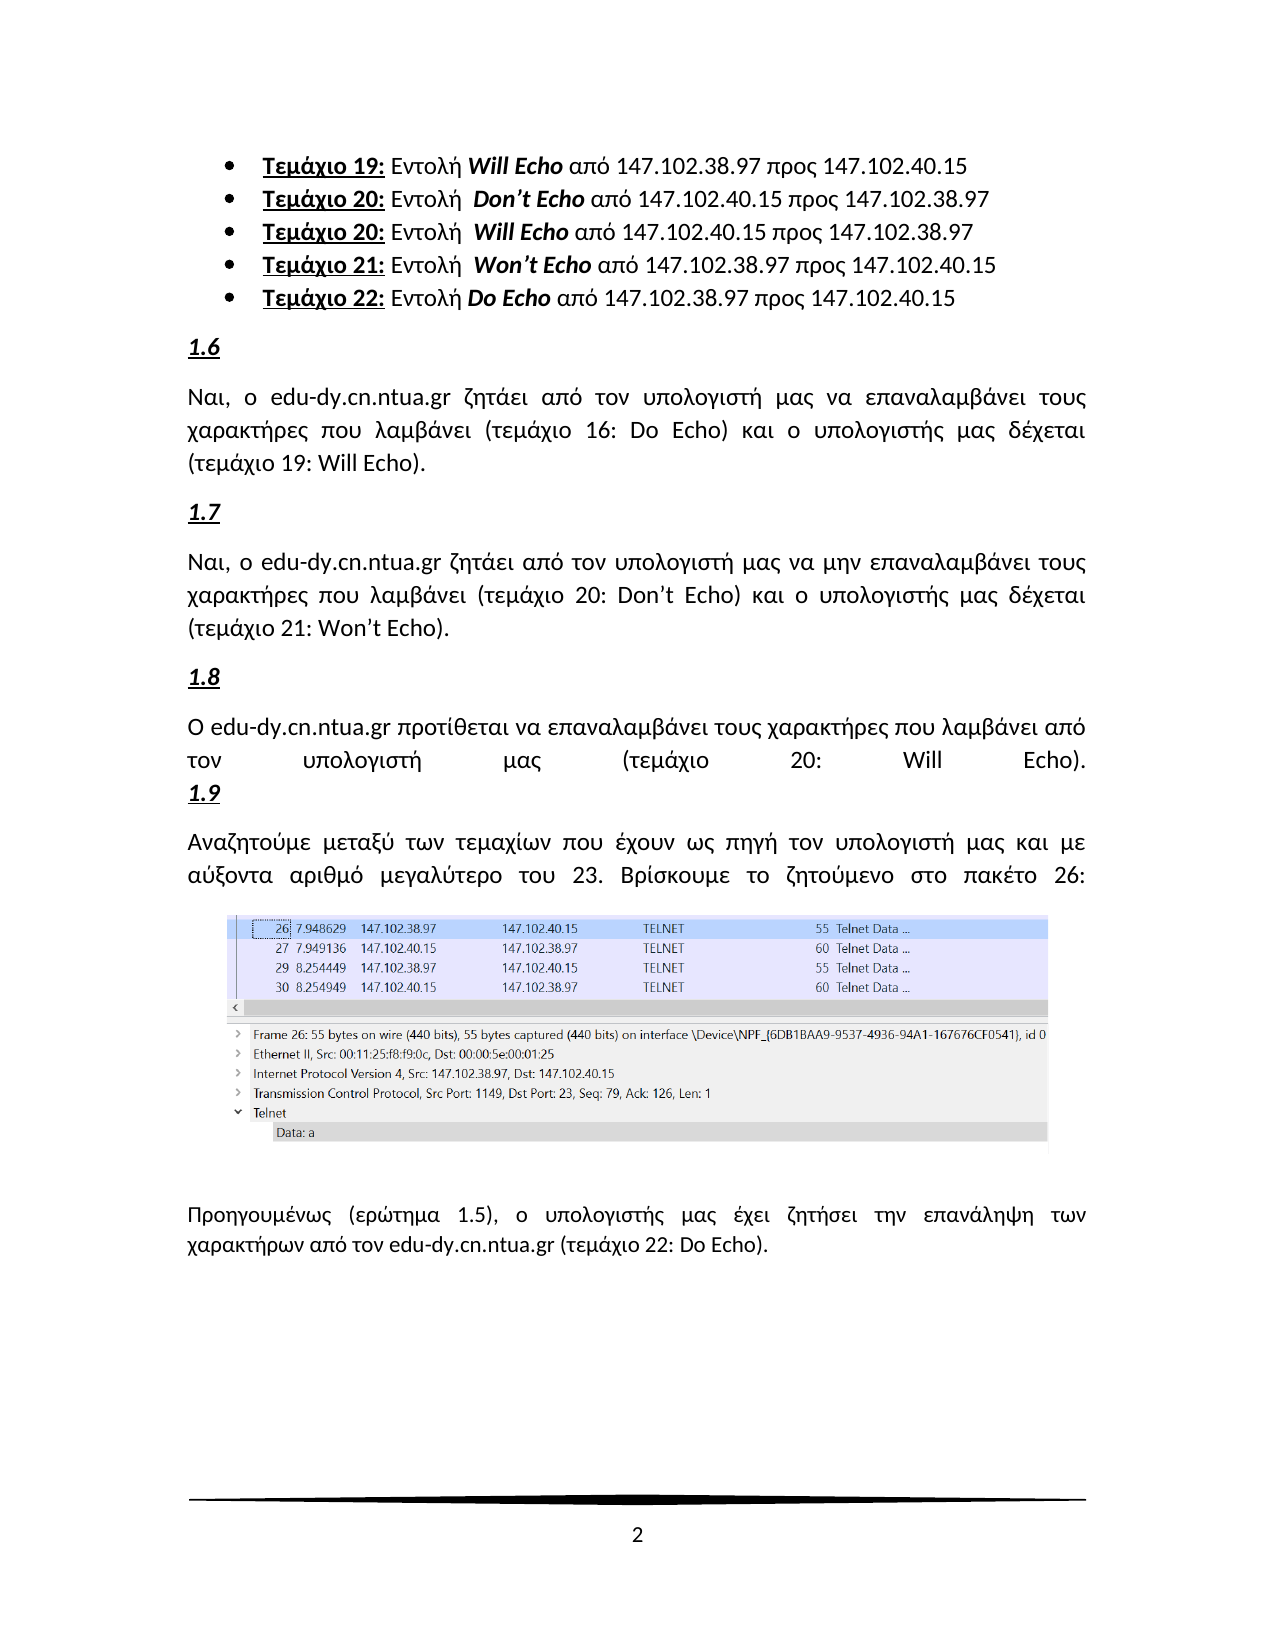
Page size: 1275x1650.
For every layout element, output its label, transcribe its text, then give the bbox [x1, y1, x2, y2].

list Τεμάχιο 19: Εντολή Will Echo από 147.102.38.97 προς 147.102.40.15 [225, 150, 1087, 181]
text 1.7 [187, 496, 1087, 527]
text 1.6 [187, 331, 1087, 362]
list Τεμάχιο 20: Εντολή Don’t Echo από 147.102.40.15 προς 147.102.38.97 [225, 183, 1087, 213]
list Τεμάχιο 20: Εντολή Will Echo από 147.102.40.15 προς 147.102.38.97 [225, 216, 1087, 246]
text Ναι, ο edu-dy.cn.ntua.gr ζητάει από τον υπολογιστή μας να επαναλαμβάνει τους χαρακτήρες που λαμβάνει (τεμάχιο 16: Do Echo) και ο υπολογιστής μας δέχεται (τεμάχιο 19: Will Echo). [187, 381, 1087, 477]
list Τεμάχιο 22: Εντολή Do Echo από 147.102.38.97 προς 147.102.40.15 [225, 282, 1087, 312]
text Ο edu-dy.cn.ntua.gr προτίθεται να επαναλαμβάνει τους χαρακτήρες που λαμβάνει από τον υπολογιστή μας (τεμάχιο 20: Will Echo). 1.9 [187, 711, 1087, 807]
text Προηγουμένως (ερώτημα 1.5), ο υπολογιστής μας έχει ζητήσει την επανάληψη των χαρακτήρων από τον edu-dy.cn.ntua.gr (τεμάχιο 22: Do Echo). [187, 1200, 1087, 1258]
text 1.8 [187, 661, 1087, 692]
picture [226, 915, 1049, 1154]
text Ναι, ο edu-dy.cn.ntua.gr ζητάει από τον υπολογιστή μας να μην επαναλαμβάνει τους χαρακτήρες που λαμβάνει (τεμάχιο 20: Don’t Echo) και ο υπολογιστής μας δέχεται (τεμάχιο 21: Won’t Echo). [187, 546, 1087, 642]
list Τεμάχιο 21: Εντολή Won’t Echo από 147.102.38.97 προς 147.102.40.15 [225, 249, 1087, 279]
